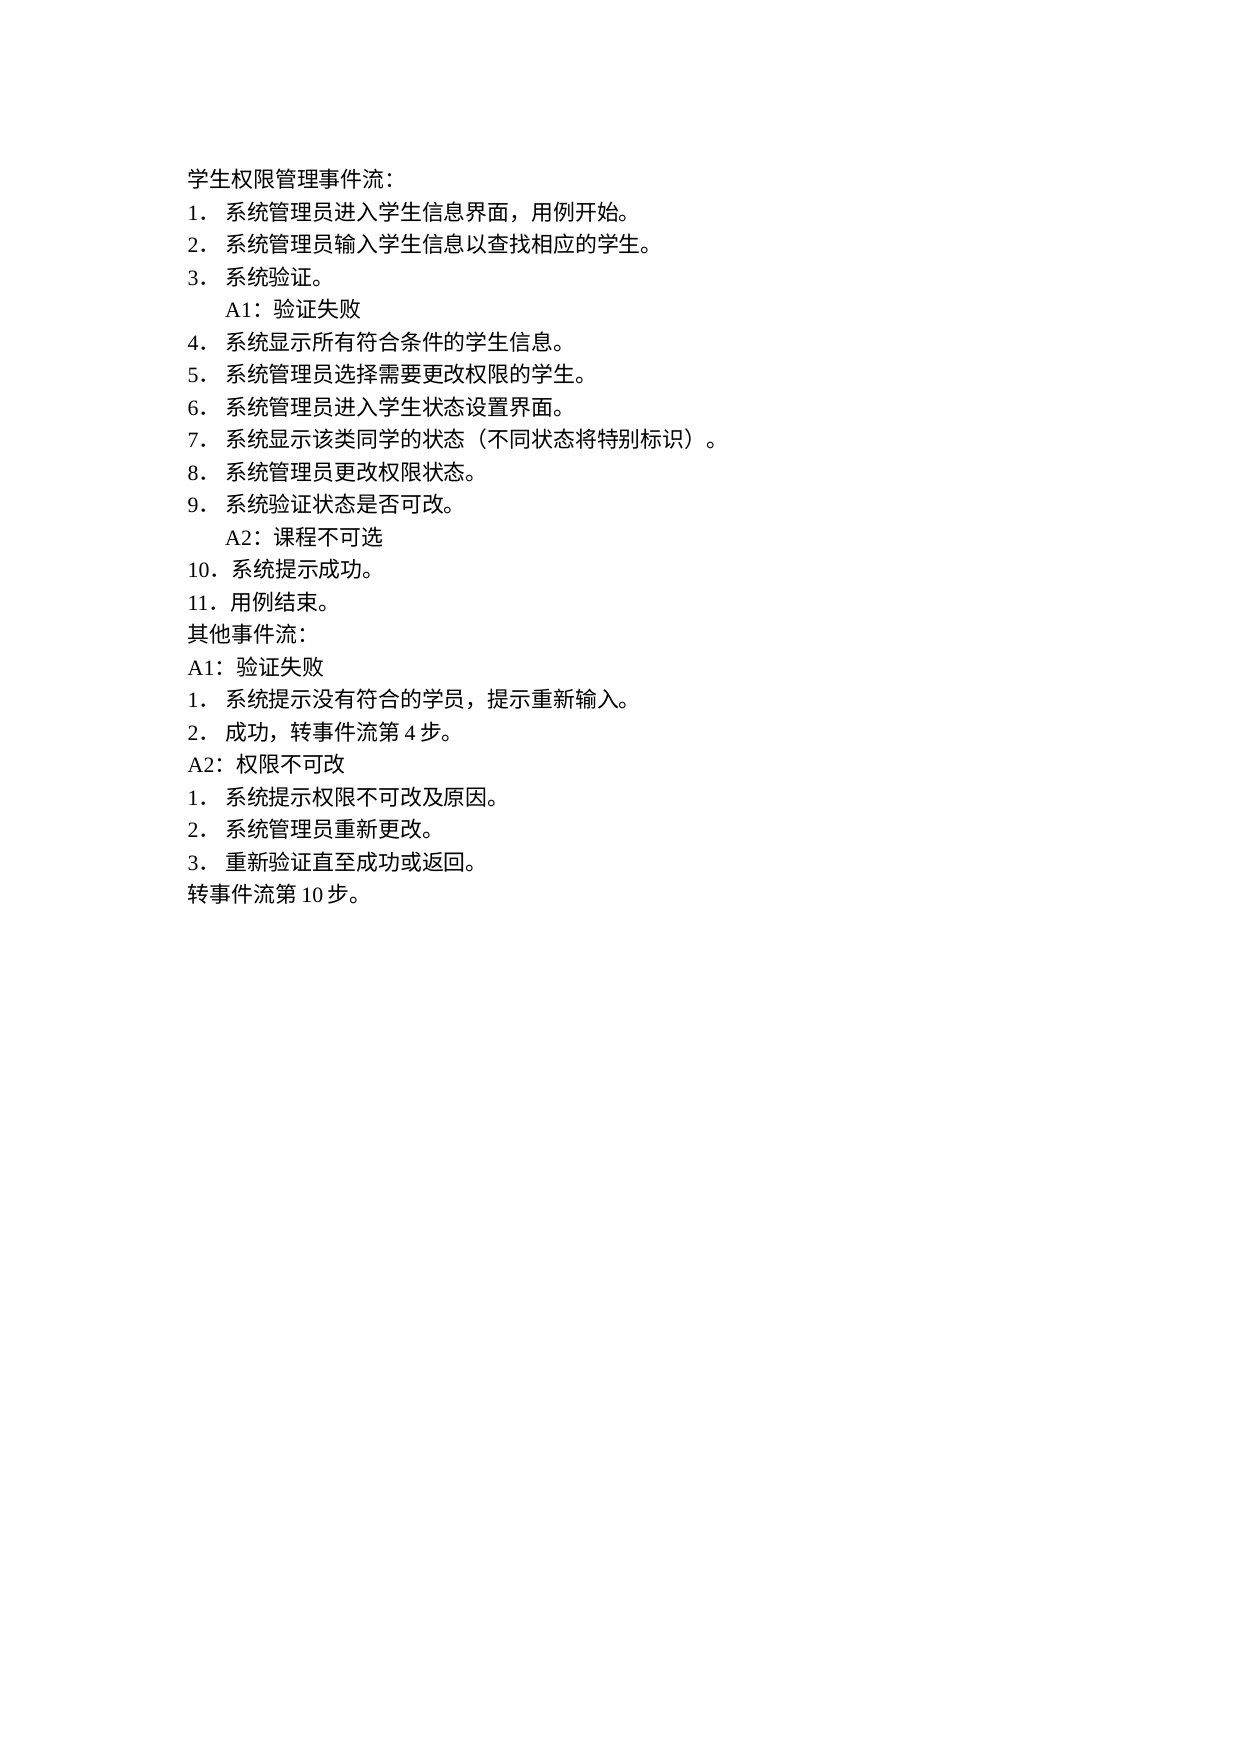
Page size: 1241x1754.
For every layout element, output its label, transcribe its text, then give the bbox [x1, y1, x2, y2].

list 重新验证直至成功或返回。 [187, 844, 1053, 877]
list 成功，转事件流第4步。 [187, 714, 1053, 747]
list 系统管理员重新更改。 [187, 812, 1053, 844]
list 系统显示所有符合条件的学生信息。 [187, 324, 1053, 357]
text A2：课程不可选 [225, 519, 1053, 552]
text A1：验证失败 [187, 649, 1053, 682]
list 系统管理员输入学生信息以查找相应的学生。 [187, 227, 1053, 259]
list 系统显示该类同学的状态（不同状态将特别标识）。 [187, 422, 1053, 454]
text 学生权限管理事件流： [187, 162, 1053, 194]
list 系统管理员进入学生信息界面，用例开始。 [187, 194, 1053, 227]
text 转事件流第10步。 [187, 877, 1053, 909]
list 系统验证状态是否可改。 [187, 487, 1053, 519]
list 系统验证。 [187, 259, 1053, 292]
text 10．系统提示成功。 [187, 552, 1053, 584]
text 11．用例结束。 [187, 584, 1053, 617]
list 系统管理员选择需要更改权限的学生。 [187, 357, 1053, 389]
list 系统管理员进入学生状态设置界面。 [187, 389, 1053, 422]
text A2：权限不可改 [187, 747, 1053, 779]
text A1：验证失败 [225, 292, 1053, 324]
list 系统管理员更改权限状态。 [187, 454, 1053, 487]
text 其他事件流： [187, 617, 1053, 649]
list 系统提示没有符合的学员，提示重新输入。 [187, 682, 1053, 714]
list 系统提示权限不可改及原因。 [187, 779, 1053, 812]
